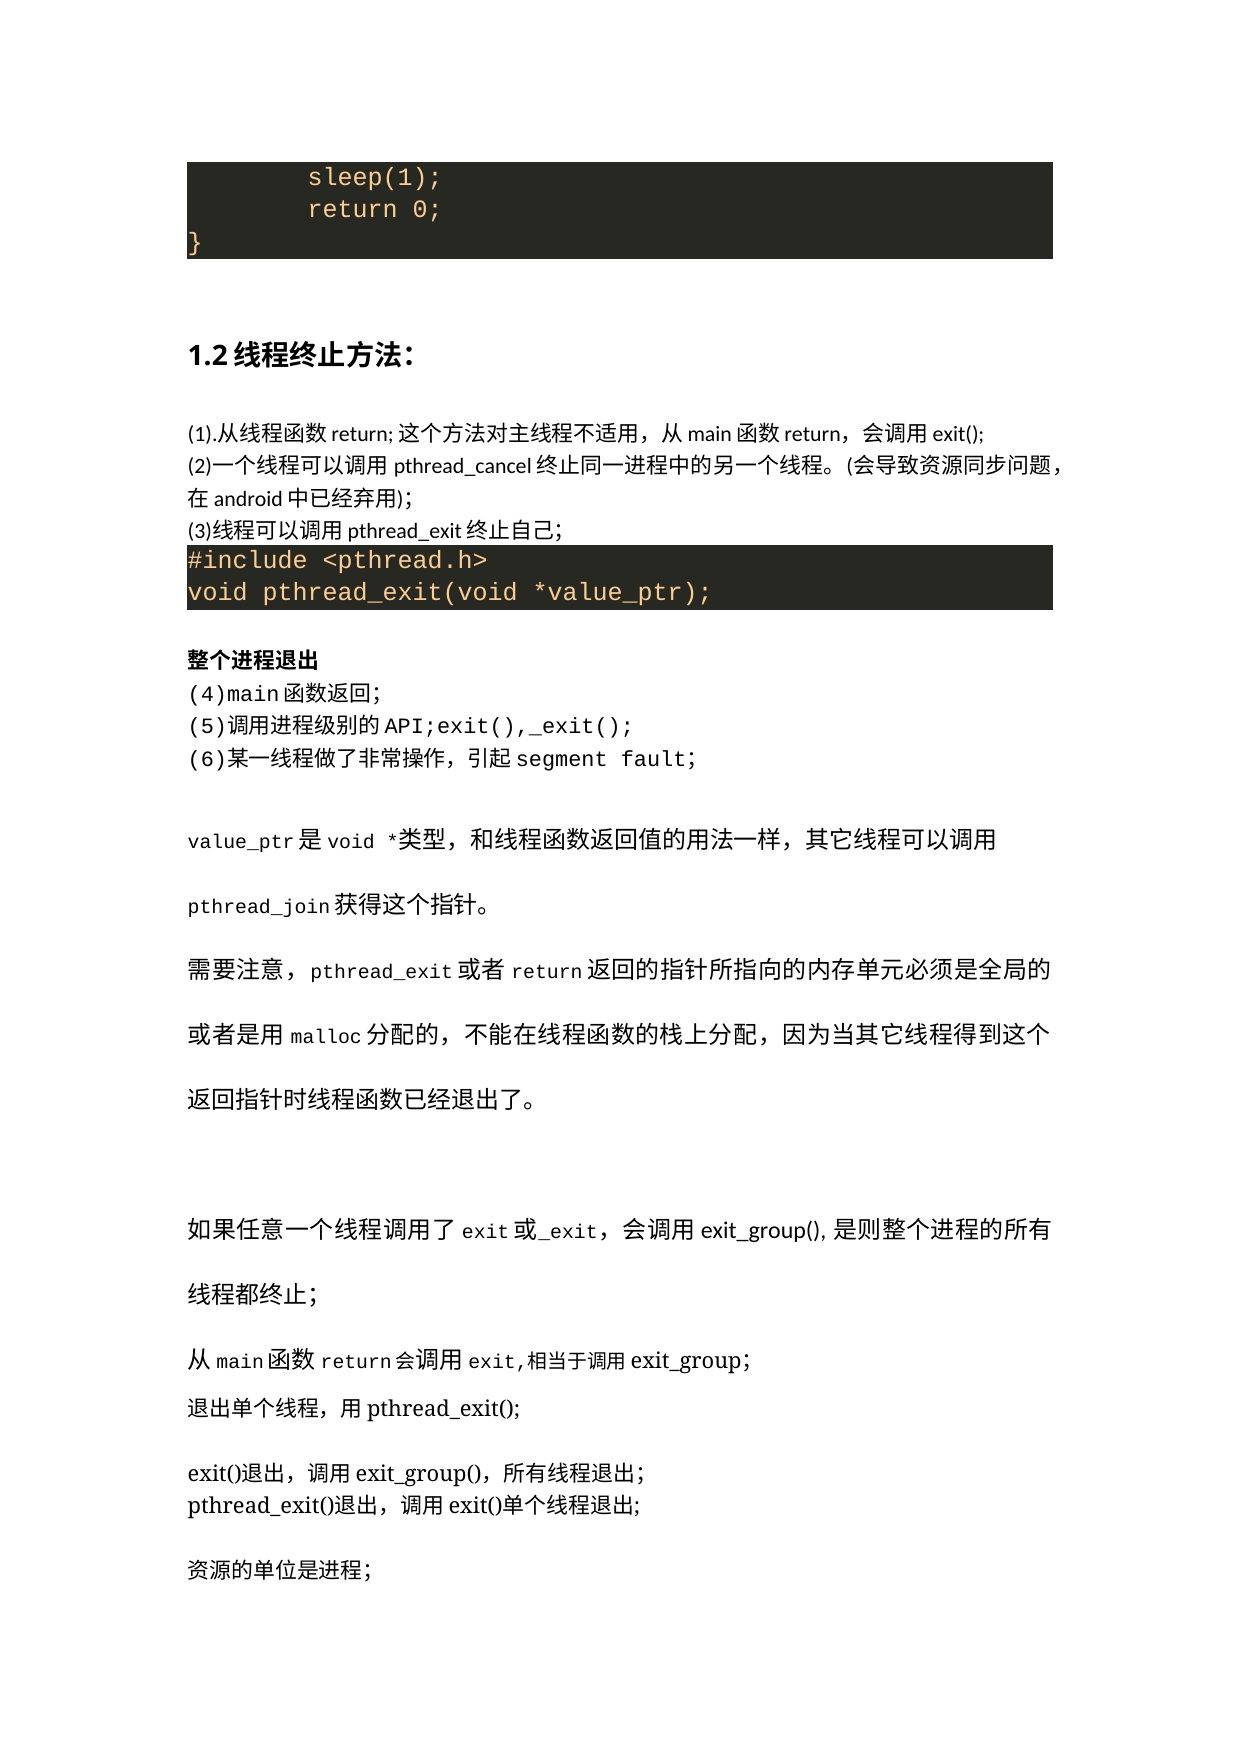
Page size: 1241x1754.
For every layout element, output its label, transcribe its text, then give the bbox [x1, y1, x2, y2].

text #include <pthread.h> [187, 545, 1053, 578]
text (4)main函数返回； [187, 675, 1053, 708]
text void pthread_exit(void *value_ptr); [187, 578, 1053, 610]
text } [187, 227, 1053, 259]
text 需要注意，pthread_exit或者return返回的指针所指向的内存单元必须是全局的或者是用malloc分配的，不能在线程函数的栈上分配，因为当其它线程得到这个返回指针时线程函数已经退出了。 [187, 935, 1053, 1130]
subtitle 1.2线程终止方法： [187, 321, 1053, 386]
text pthread_exit()退出，调用exit()单个线程退出; [187, 1488, 1053, 1520]
text (3)线程可以调用pthread_exit终止自己； [187, 513, 1053, 545]
text (2)一个线程可以调用pthread_cancel终止同一进程中的另一个线程。(会导致资源同步问题，在android中已经弃用)； [187, 448, 1053, 513]
text return 0; [187, 194, 1053, 227]
text (1).从线程函数return; 这个方法对主线程不适用，从main函数return，会调用exit(); [187, 415, 1053, 448]
text sleep(1); [187, 162, 1053, 194]
text (6)某一线程做了非常操作，引起segment fault； [187, 740, 1053, 773]
text 如果任意一个线程调用了exit或_exit，会调用exit_group(), 是则整个进程的所有线程都终止； [187, 1195, 1053, 1325]
text value_ptr是void *类型，和线程函数返回值的用法一样，其它线程可以调用pthread_join获得这个指针。 [187, 805, 1053, 935]
text 退出单个线程，用pthread_exit(); [187, 1390, 1053, 1423]
text 从main函数return会调用exit,相当于调用exit_group； [187, 1325, 1053, 1390]
text 资源的单位是进程； [187, 1553, 1053, 1585]
text 整个进程退出 [187, 643, 1053, 675]
text (5)调用进程级别的API;exit(),_exit(); [187, 708, 1053, 740]
text exit()退出，调用exit_group()，所有线程退出； [187, 1455, 1053, 1488]
